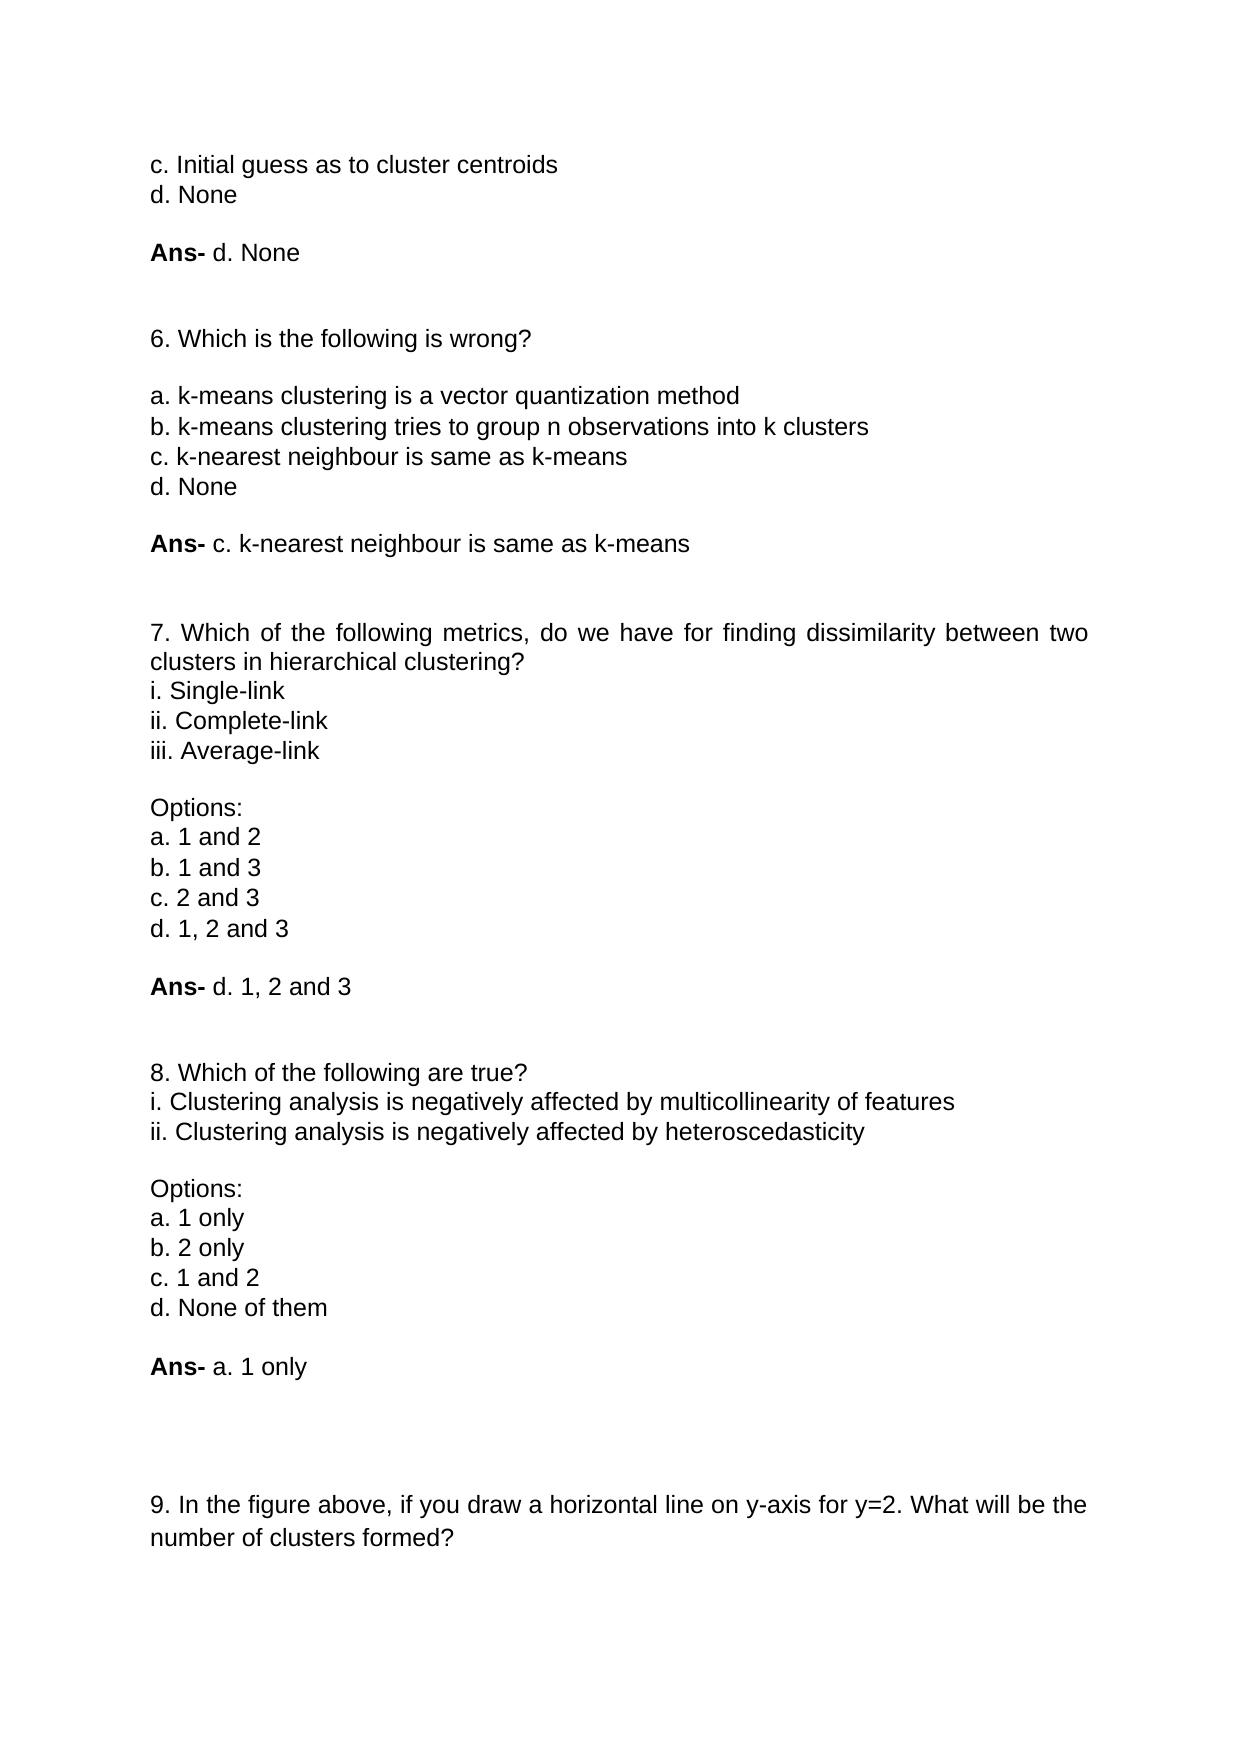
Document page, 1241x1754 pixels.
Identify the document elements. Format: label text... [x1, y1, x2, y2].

text c. 1 and 2 [150, 1263, 1090, 1292]
text d. 1, 2 and 3 [150, 914, 1090, 943]
text a. k-means clustering is a vector quantization method [150, 381, 1090, 410]
text c. Initial guess as to cluster centroids [150, 150, 1090, 179]
text b. 1 and 3 [150, 853, 1090, 881]
text a. 1 and 2 [150, 822, 1090, 851]
text Ans- d. 1, 2 and 3 [150, 971, 1090, 1000]
text 8. Which of the following are true? [150, 1058, 1090, 1086]
text iii. Average-link [150, 736, 1090, 764]
text b. k-means clustering tries to group n observations into k clusters [150, 411, 1090, 440]
text 7. Which of the following metrics, do we have for finding dissimilarity between two clusters in hierarchical clustering? [150, 618, 1090, 676]
text a. 1 only [150, 1203, 1090, 1232]
text ii. Complete-link [150, 706, 1090, 734]
text 9. In the figure above, if you draw a horizontal line on y-axis for y=2. What will be the number of clusters formed? [150, 1490, 1090, 1551]
text ii. Clustering analysis is negatively affected by heteroscedasticity [150, 1117, 1090, 1146]
text i. Clustering analysis is negatively affected by multicollinearity of features [150, 1086, 1090, 1115]
text Ans- d. None [150, 238, 1090, 266]
text Ans- c. k-nearest neighbour is same as k-means [150, 529, 1090, 558]
text b. 2 only [150, 1233, 1090, 1262]
text i. Single-link [150, 676, 1090, 704]
text Options: [150, 1174, 1090, 1203]
text Ans- a. 1 only [150, 1352, 1090, 1381]
text d. None [150, 180, 1090, 209]
text 6. Which is the following is wrong? [150, 324, 1090, 353]
text d. None [150, 472, 1090, 500]
text c. k-nearest neighbour is same as k-means [150, 442, 1090, 470]
text Options: [150, 793, 1090, 822]
text d. None of them [150, 1293, 1090, 1322]
text c. 2 and 3 [150, 883, 1090, 912]
